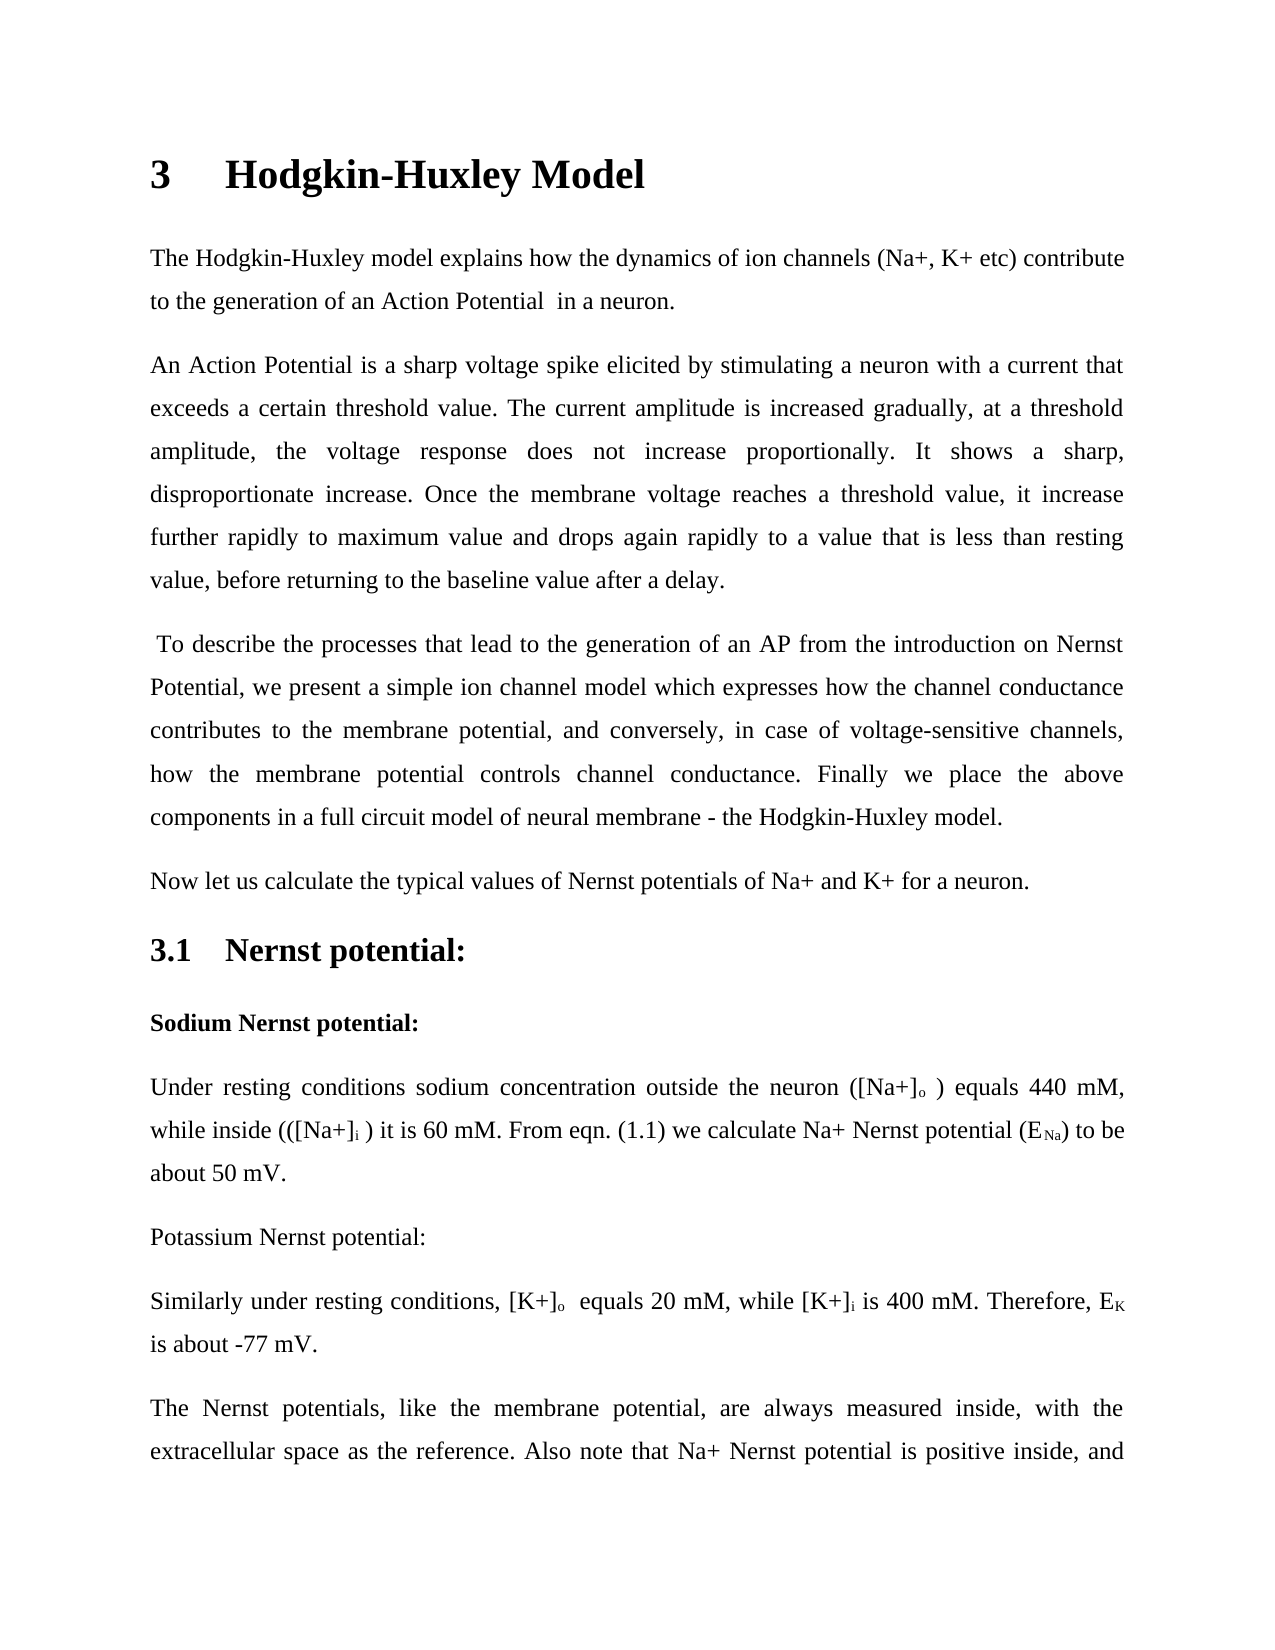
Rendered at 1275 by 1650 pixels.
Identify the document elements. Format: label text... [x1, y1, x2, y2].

text Sodium Nernst potential: [150, 1008, 1125, 1037]
text 3 Hodgkin-Huxley Model [150, 150, 1125, 198]
text Similarly under resting conditions, [K+]o equals 20 mM, while [K+]i is 400 mM. Therefore, EK is about -77 mV. [150, 1286, 1125, 1358]
text The Hodgkin-Huxley model explains how the dynamics of ion channels (Na+, K+ etc) contribute to the generation of an Action Potential in a neuron. [150, 243, 1125, 314]
text Potassium Nernst potential: [150, 1222, 1125, 1251]
text 3.1 Nernst potential: [150, 930, 1125, 968]
text An Action Potential is a sharp voltage spike elicited by stimulating a neuron with a current that exceeds a certain threshold value. The current amplitude is increased gradually, at a threshold amplitude, the voltage response does not increase proportionally. It shows a sharp, disproportionate increase. Once the membrane voltage reaches a threshold value, it increase further rapidly to maximum value and drops again rapidly to a value that is less than resting value, before returning to the baseline value after a delay. [150, 350, 1125, 594]
text Under resting conditions sodium concentration outside the neuron ([Na+]o ) equals 440 mM, while inside (([Na+]i ) it is 60 mM. From eqn. (1.1) we calculate Na+ Nernst potential (ENa) to be about 50 mV. [150, 1072, 1125, 1187]
text To describe the processes that lead to the generation of an AP from the introduction on Nernst Potential, we present a simple ion channel model which expresses how the channel conductance contributes to the membrane potential, and conversely, in case of voltage-sensitive channels, how the membrane potential controls channel conductance. Finally we place the above components in a full circuit model of neural membrane - the Hodgkin-Huxley model. [150, 629, 1125, 831]
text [150, 1393, 1125, 1465]
text Now let us calculate the typical values of Nernst potentials of Na+ and K+ for a neuron. [150, 866, 1125, 894]
